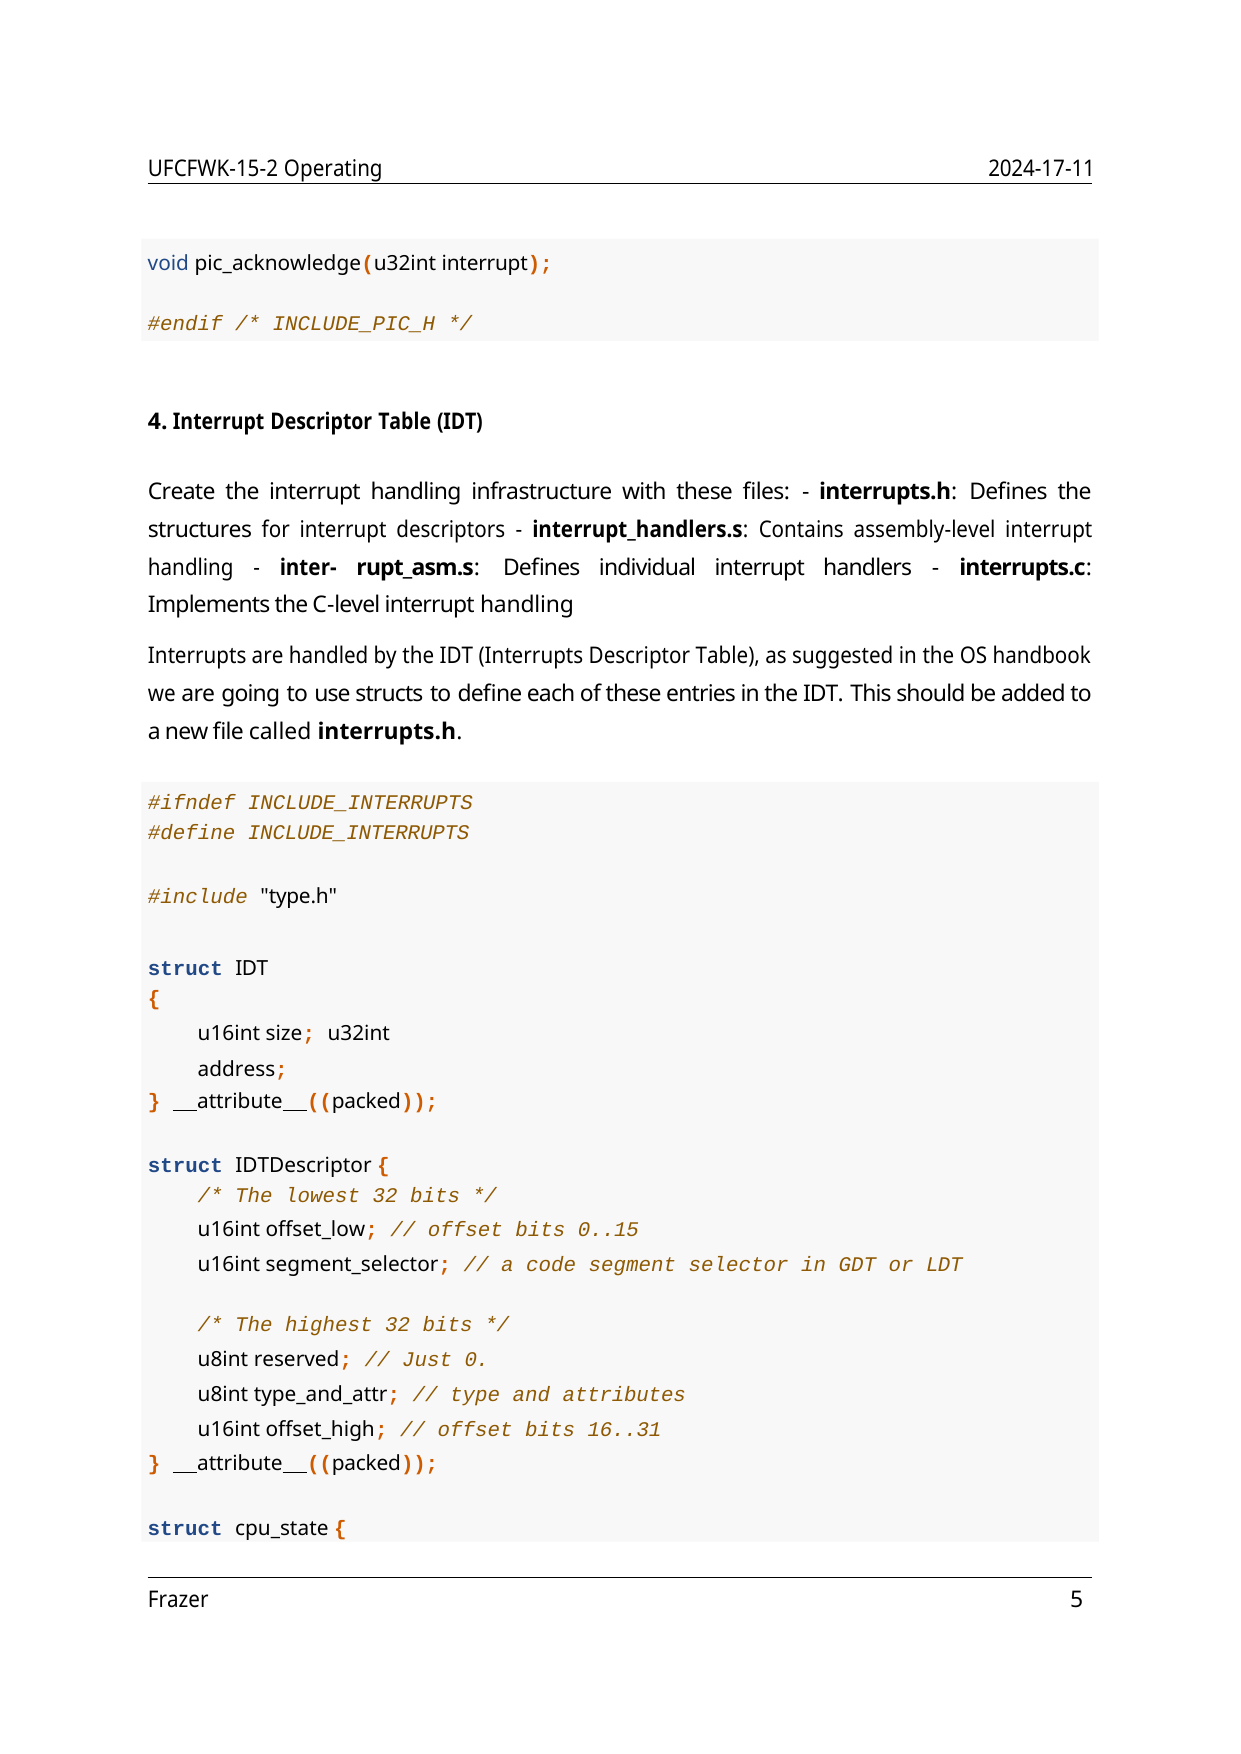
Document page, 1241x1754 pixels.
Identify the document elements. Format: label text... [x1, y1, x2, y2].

text Interrupts are handled by the IDT (Interrupts Descriptor Table), as suggested in the OS handbook we are going to use structs to define each of these entries in the IDT. This should be added to a new file called interrupts.h. [148, 639, 1093, 746]
text Create the interrupt handling infrastructure with these files: ‑ interrupts.h: Defines the structures for interrupt descriptors ‑ interrupt_handlers.s: Contains assembly‑level interrupt handling ‑ inter‑ rupt_asm.s: Defines individual interrupt handlers ‑ interrupts.c: Implements the C‑level interrupt handling [148, 475, 1093, 620]
subtitle Interrupt Descriptor Table (IDT) [148, 405, 1107, 436]
